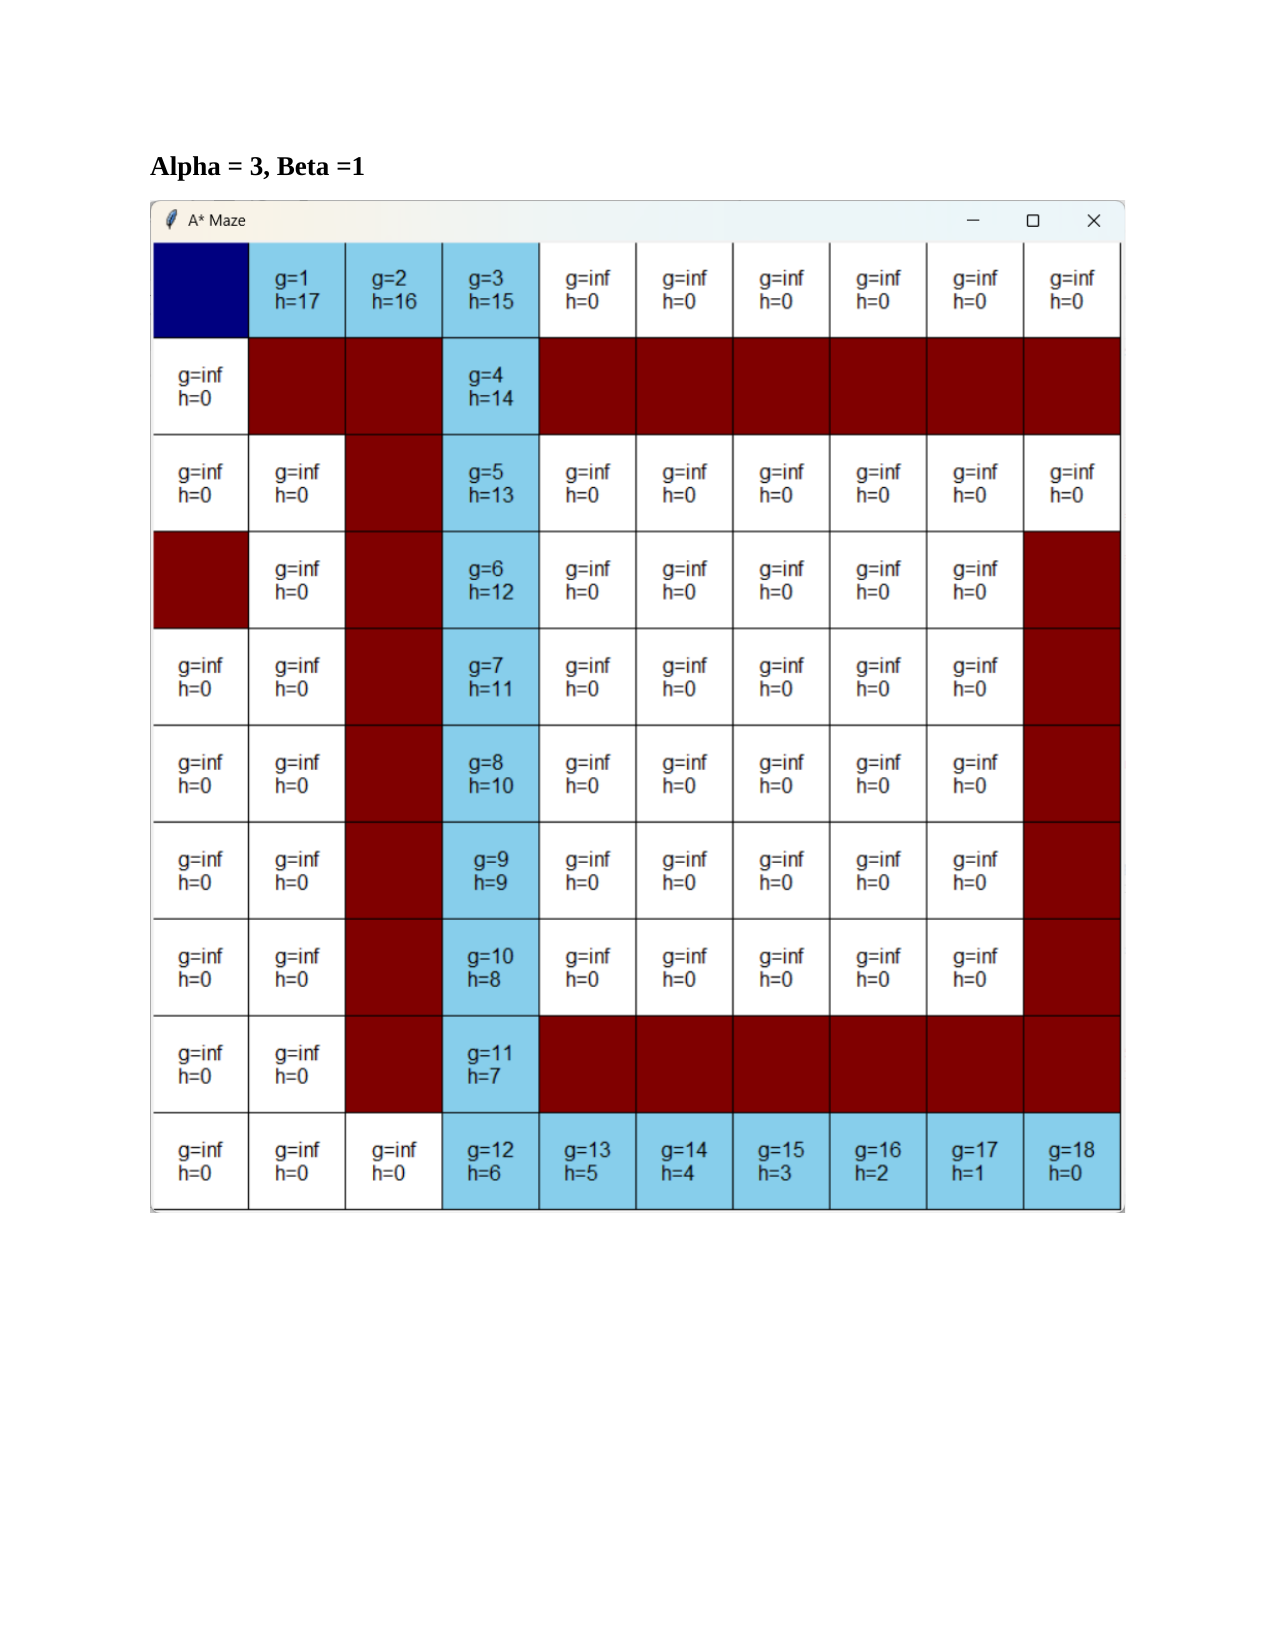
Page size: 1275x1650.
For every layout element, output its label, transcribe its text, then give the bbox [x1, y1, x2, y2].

text Alpha = 3, Beta =1 [150, 150, 1125, 181]
picture [150, 200, 1125, 1213]
